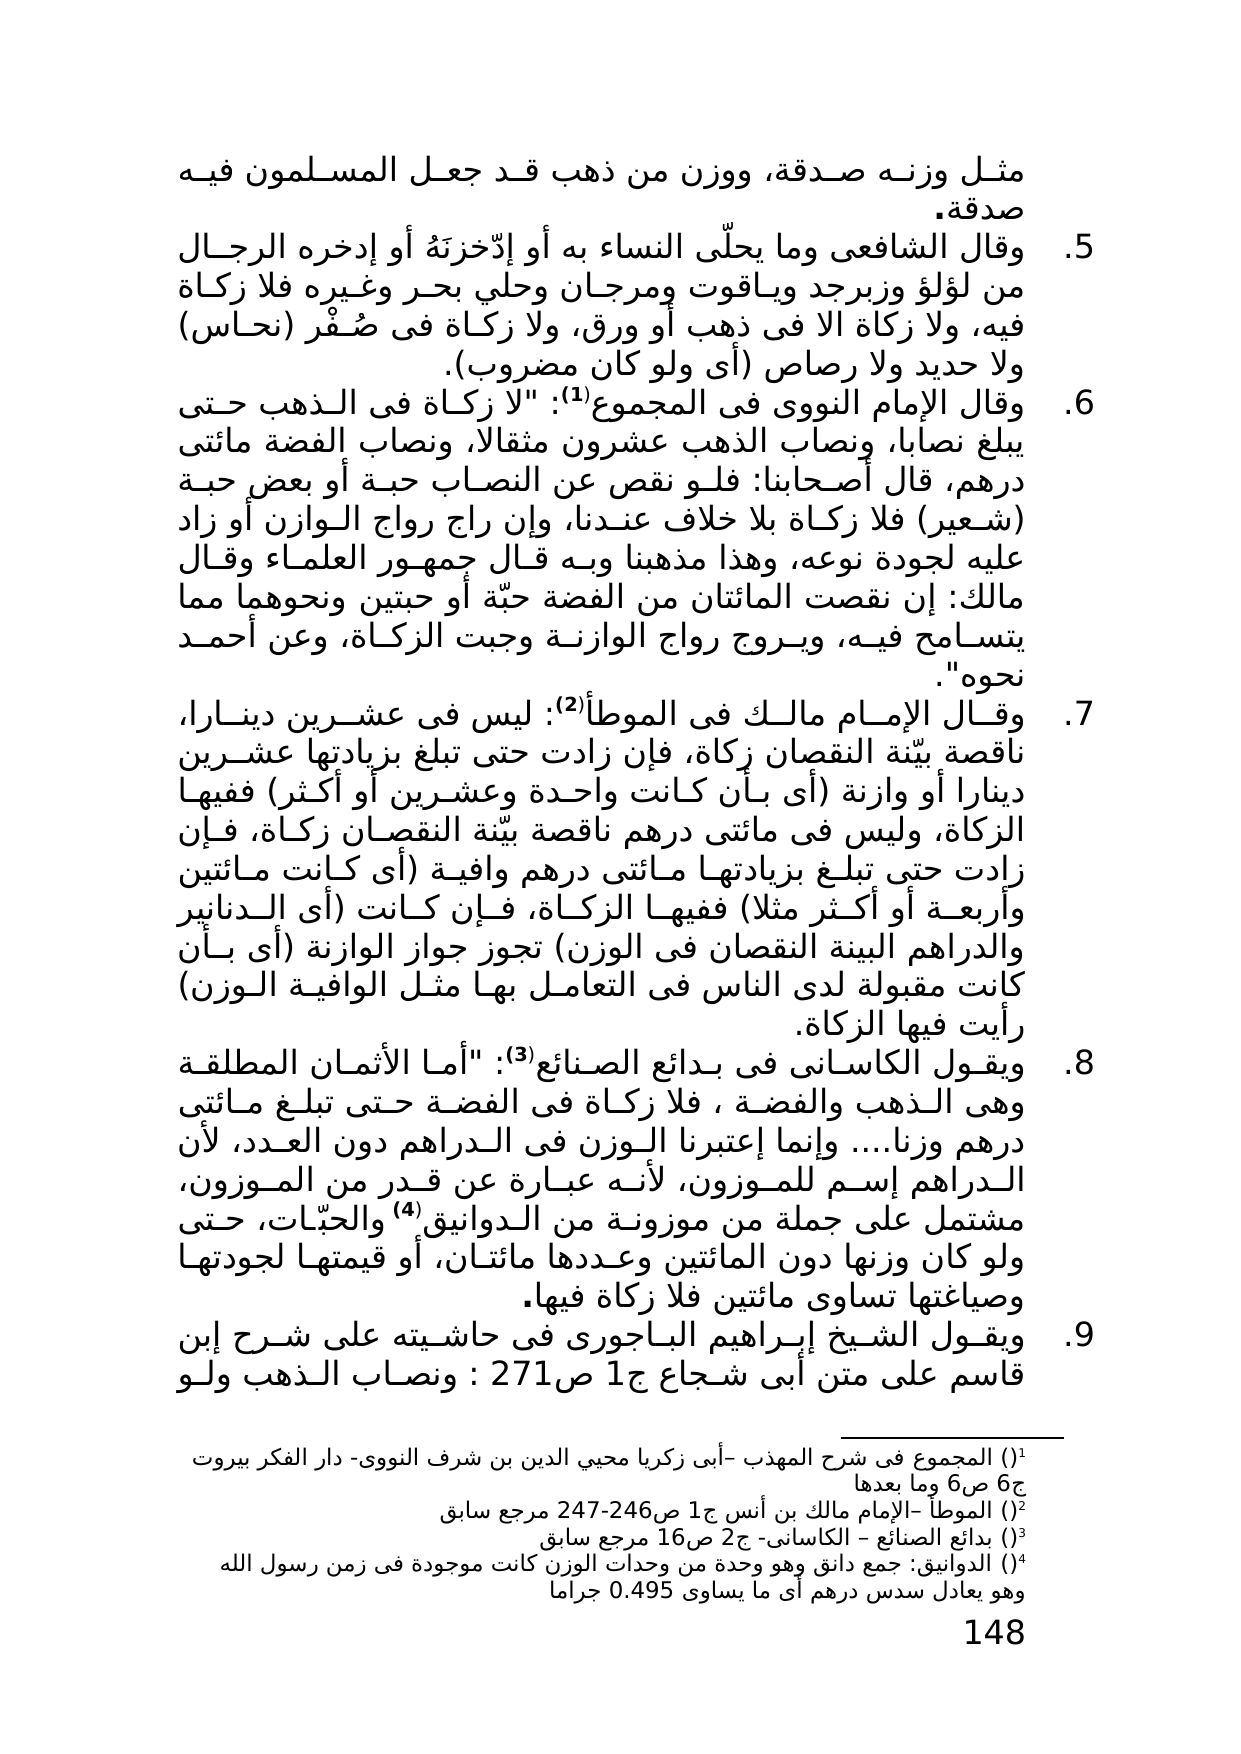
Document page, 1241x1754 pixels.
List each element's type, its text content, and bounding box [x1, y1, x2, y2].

list وقال الإمام النووى فى المجموع(): "لا زكاة فى الذهب حتى يبلغ نصابا، ونصاب الذهب عشرون مثقالا، ونصاب الفضة مائتى درهم، قال أصحابنا: فلو نقص عن النصاب حبة أو بعض حبة (شعير) فلا زكاة بلا خلاف عندنا، وإن راج رواج الوازن أو زاد عليه لجودة نوعه، وهذا مذهبنا وبه قال جمهور العلماء وقال مالك: إن نقصت المائتان من الفضة حبّة أو حبتين ونحوهما مما يتسامح فيه، ويروج رواج الوازنة وجبت الزكاة، وعن أحمد نحوه". [177, 383, 1063, 694]
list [177, 1316, 1063, 1393]
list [177, 150, 1063, 228]
list ويقول الكاسانى فى بدائع الصنائع(): "أما الأثمان المطلقة وهى الذهب والفضة ، فلا زكاة فى الفضة حتى تبلغ مائتى درهم وزنا.... وإنما إعتبرنا الوزن فى الدراهم دون العدد، لأن الدراهم إسم للموزون، لأنه عبارة عن قدر من الموزون، مشتمل على جملة من موزونة من الدوانيق() والحبّات، حتى ولو كان وزنها دون المائتين وعددها مائتان، أو قيمتها لجودتها وصياغتها تساوى مائتين فلا زكاة فيها. [177, 1044, 1063, 1316]
list وقال الشافعى وما يحلّى النساء به أو إدّخزنَهُ أو إدخره الرجال من لؤلؤ وزبرجد وياقوت ومرجان وحلي بحر وغيره فلا زكاة فيه، ولا زكاة الا فى ذهب أو ورق، ولا زكاة فى صُفْر (نحاس) ولا حديد ولا رصاص (أى ولو كان مضروب). [177, 228, 1063, 383]
list وقال الإمام مالك فى الموطأ(): ليس فى عشرين دينارا، ناقصة بيّنة النقصان زكاة، فإن زادت حتى تبلغ بزيادتها عشرين دينارا أو وازنة (أى بأن كانت واحدة وعشرين أو أكثر) ففيها الزكاة، وليس فى مائتى درهم ناقصة بيّنة النقصان زكاة، فإن زادت حتى تبلغ بزيادتها مائتى درهم وافية (أى كانت مائتين وأربعة أوأو أكثر مثلا) ففيها الزكاة، فإن كانت (أى الدنانير والدراهم البينة النقصان فى الوزن) تجوز جواز الوازنة (أى بأن كانت مقبولة لدى الناس فى التعامل بها مثل الوافية الوزن) رأيت فيها الزكاة. [177, 694, 1063, 1044]
